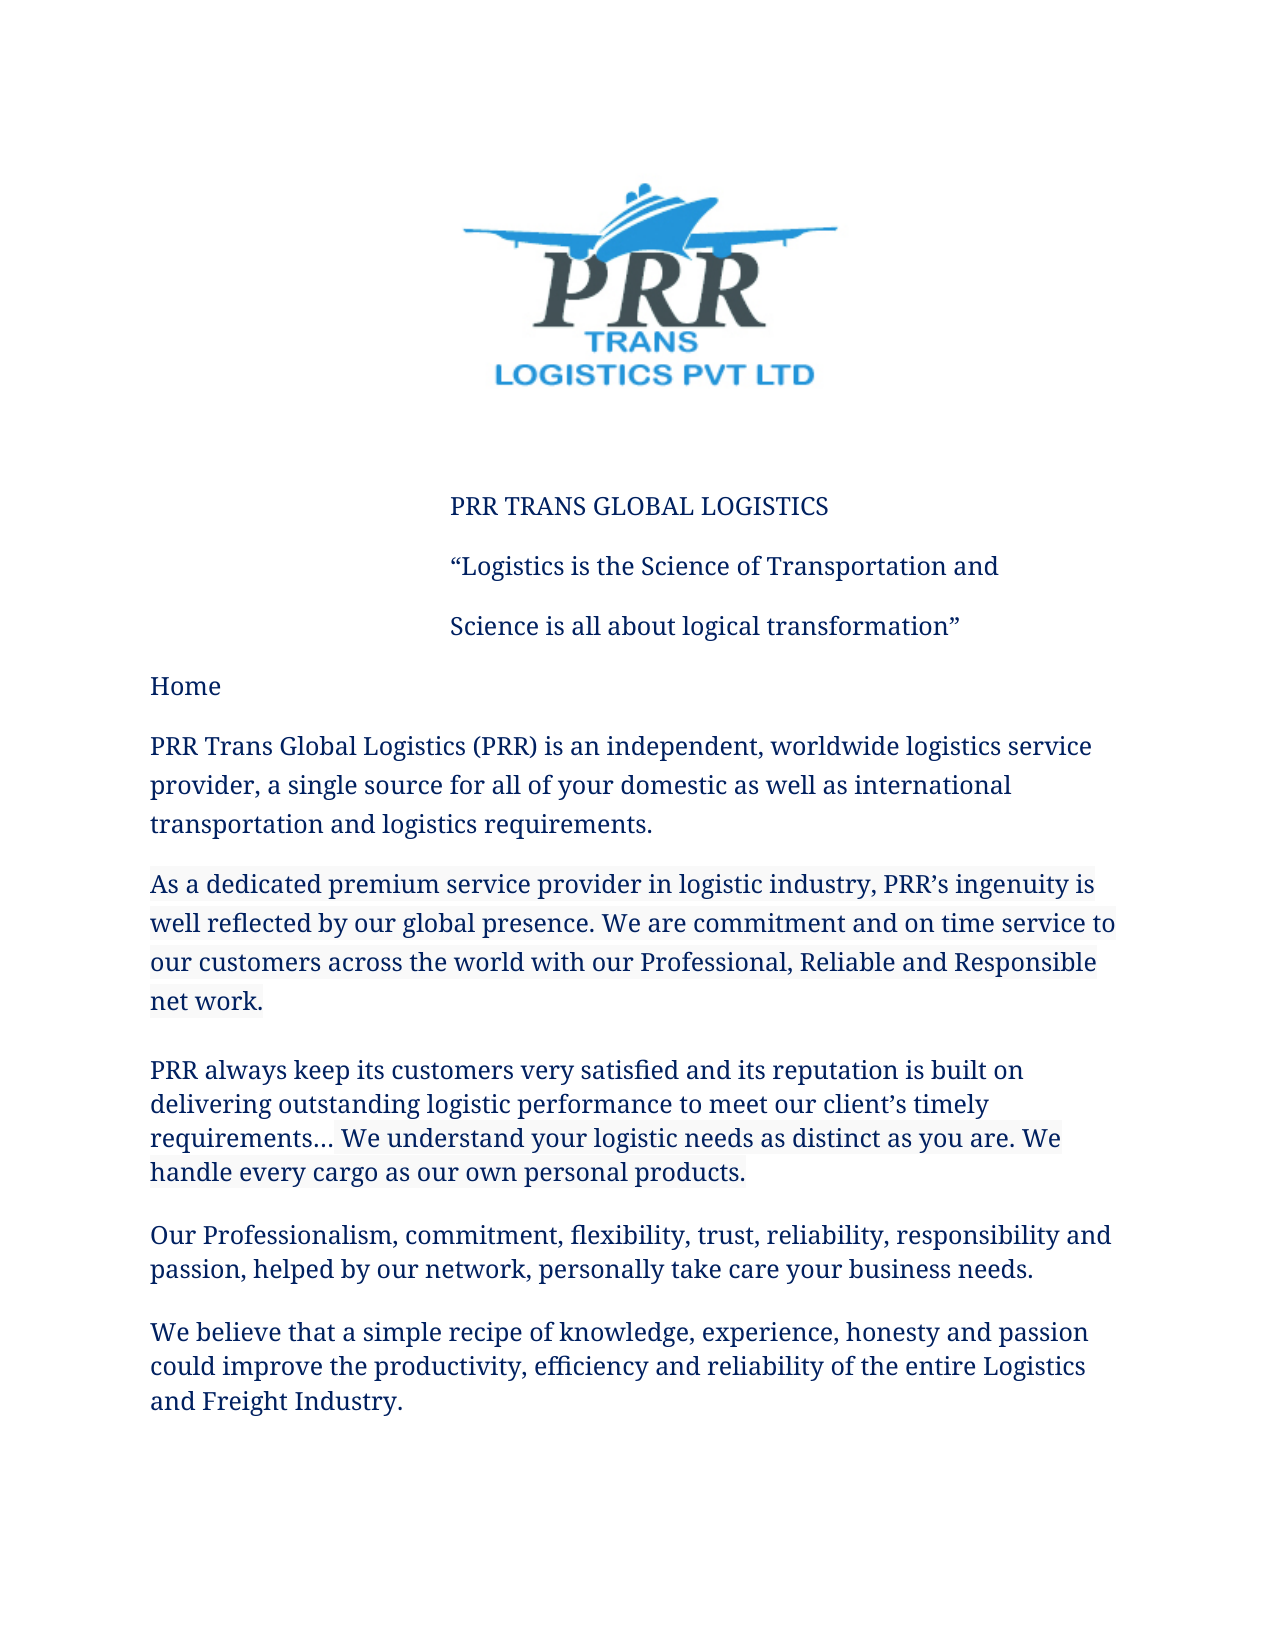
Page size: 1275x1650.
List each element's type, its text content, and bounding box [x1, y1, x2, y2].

text PRR TRANS GLOBAL LOGISTICS [375, 488, 1125, 522]
text PRR Trans Global Logistics (PRR) is an independent, worldwide logistics service provider, a single source for all of your domestic as well as international transportation and logistics requirements. [150, 728, 1125, 841]
text Home [150, 668, 1125, 702]
text As a dedicated premium service provider in logistic industry, PRR’s ingenuity is well reflected by our global presence. We are commitment and on time service to our customers across the world with our Professional, Reliable and Responsible net work. [150, 866, 1125, 1018]
text We believe that a simple recipe of knowledge, experience, honesty and passion could improve the productivity, efficiency and reliability of the entire Logistics and Freight Industry. [403, 1315, 1125, 1417]
picture [450, 150, 883, 404]
text “Logistics is the Science of Transportation and [375, 548, 1125, 582]
text PRR always keep its customers very satisfied and its reputation is built on delivering outstanding logistic performance to meet our client’s timely requirements… We understand your logistic needs as distinct as you are. We handle every cargo as our own personal products. [150, 1052, 1125, 1188]
text Science is all about logical transformation” [375, 608, 1125, 642]
